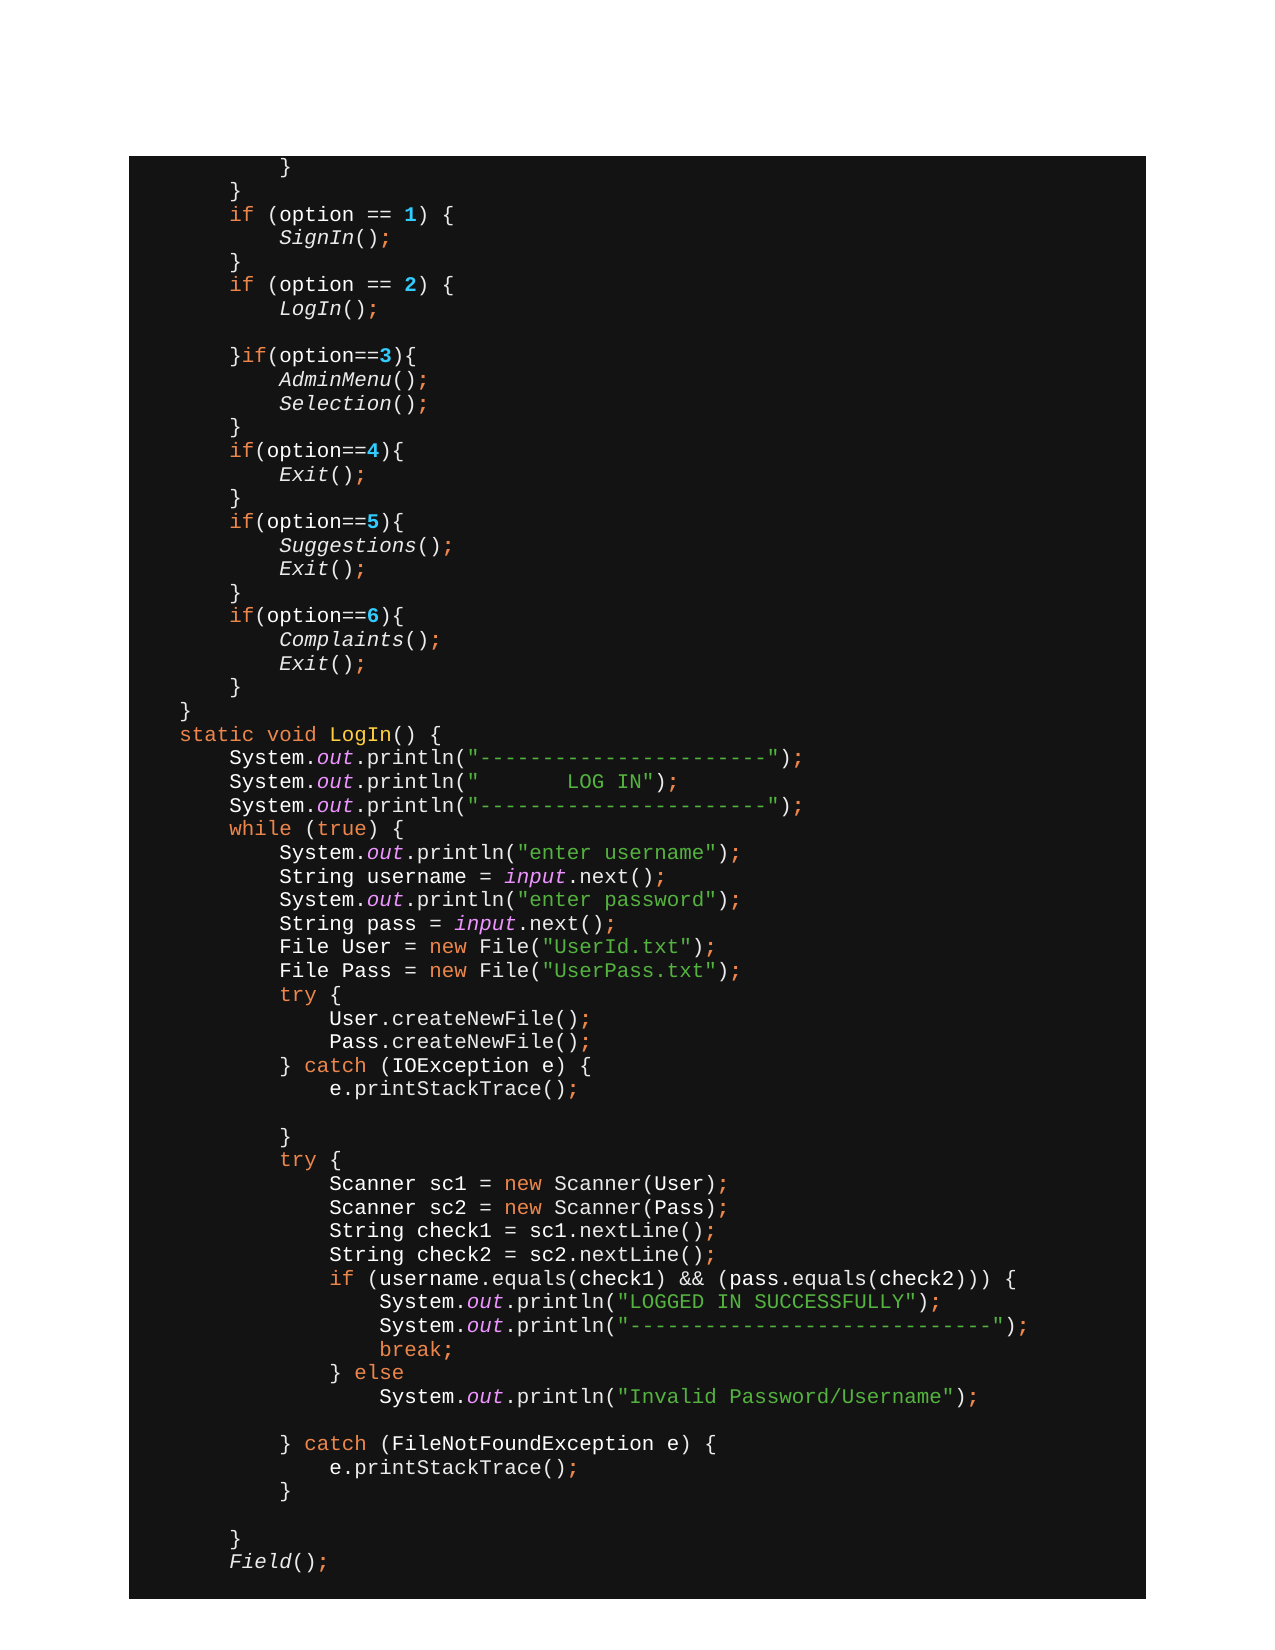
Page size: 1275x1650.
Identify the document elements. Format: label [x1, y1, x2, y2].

text [129, 156, 1146, 1599]
